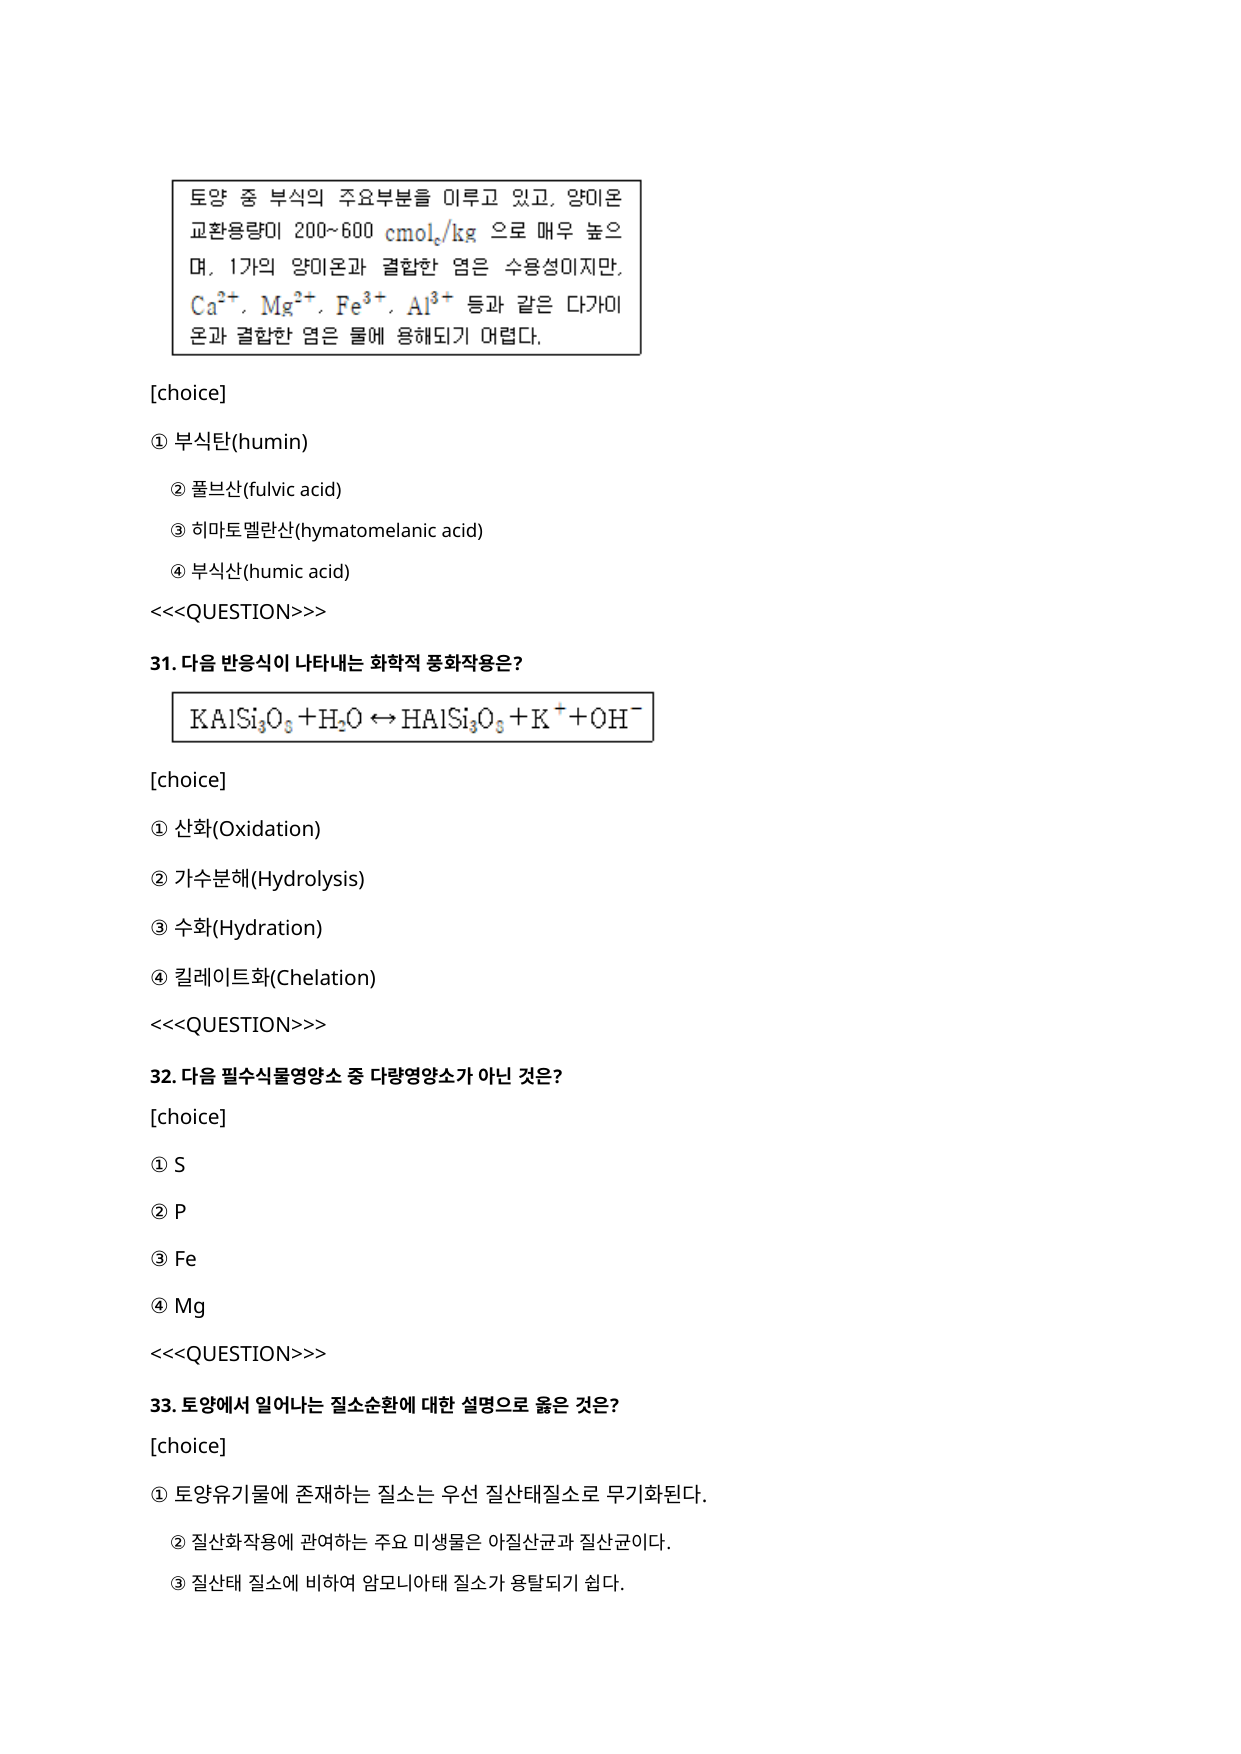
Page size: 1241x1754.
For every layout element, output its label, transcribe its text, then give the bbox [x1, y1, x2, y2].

text ③ 수화(Hydration) [150, 911, 1090, 942]
text ② 풀브산(fulvic acid) [150, 474, 1090, 502]
text <<<QUESTION>>> [150, 597, 1090, 626]
text ③ 질산태 질소에 비하여 암모니아태 질소가 용탈되기 쉽다. [150, 1569, 1090, 1596]
text ② P [150, 1197, 1090, 1226]
text [choice] [150, 765, 1090, 794]
picture [169, 689, 659, 746]
text 31. 다음 반응식이 나타내는 화학적 풍화작용은? [150, 649, 1090, 676]
text [choice] [150, 1431, 1090, 1460]
text 33. 토양에서 일어나는 질소순환에 대한 설명으로 옳은 것은? [150, 1390, 1090, 1418]
text ① S [150, 1150, 1090, 1178]
text [choice] [150, 1102, 1090, 1131]
text ③ 히마토멜란산(hymatomelanic acid) [150, 515, 1090, 543]
text <<<QUESTION>>> [150, 1339, 1090, 1367]
text ④ 킬레이트화(Chelation) [150, 961, 1090, 991]
text ③ Fe [150, 1244, 1090, 1273]
text ② 질산화작용에 관여하는 주요 미생물은 아질산균과 질산균이다. [150, 1528, 1090, 1555]
text 32. 다음 필수식물영양소 중 다량영양소가 아닌 것은? [150, 1062, 1090, 1089]
text ④ 부식산(humic acid) [150, 556, 1090, 583]
text ① 토양유기물에 존재하는 질소는 우선 질산태질소로 무기화된다. [150, 1479, 1090, 1509]
text ① 산화(Oxidation) [150, 813, 1090, 843]
text [choice] [150, 378, 1090, 406]
text <<<QUESTION>>> [150, 1010, 1090, 1038]
text ② 가수분해(Hydrolysis) [150, 862, 1090, 892]
picture [169, 177, 645, 359]
text ④ Mg [150, 1292, 1090, 1320]
text ① 부식탄(humin) [150, 425, 1090, 455]
